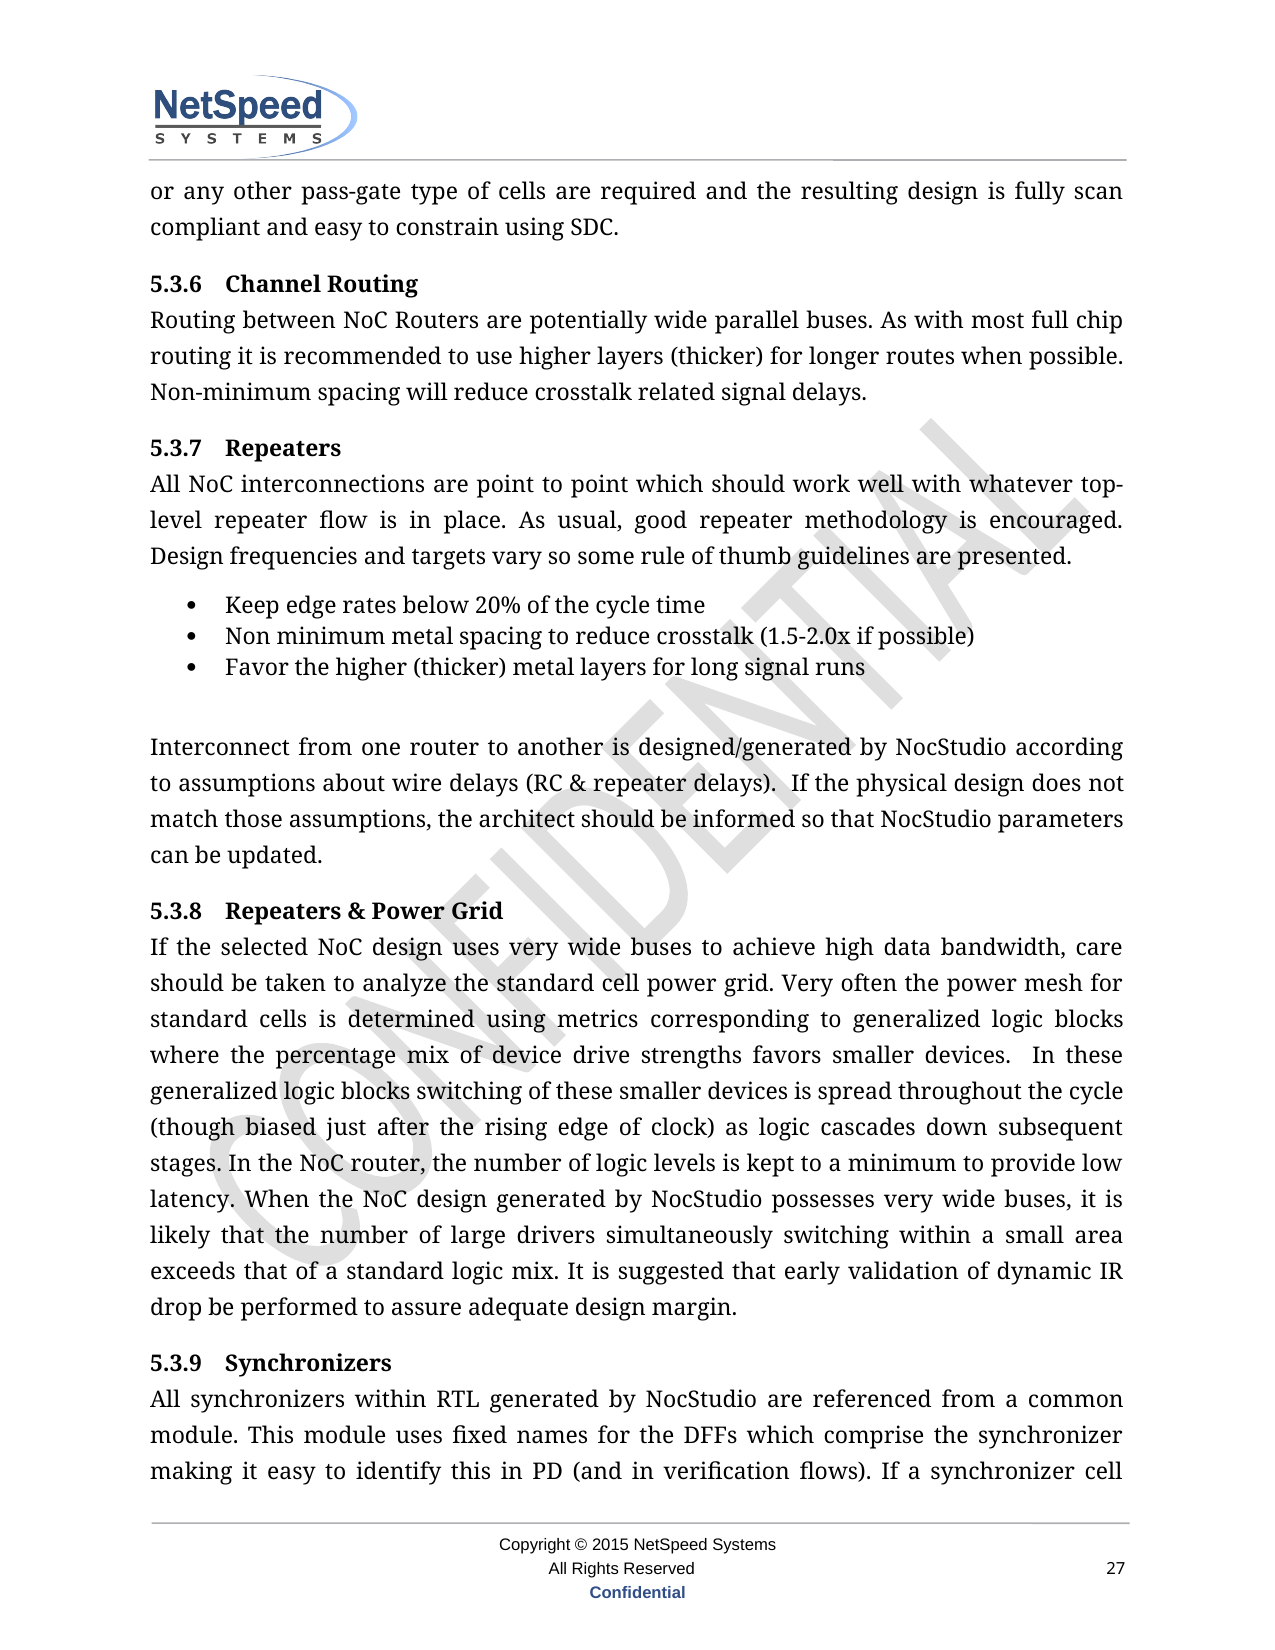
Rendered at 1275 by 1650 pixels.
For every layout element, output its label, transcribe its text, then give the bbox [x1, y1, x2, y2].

text If the selected NoC design uses very wide buses to achieve high data bandwidth, care should be taken to analyze the standard cell power grid. Very often the power mesh for standard cells is determined using metrics corresponding to generalized logic blocks where the percentage mix of device drive strengths favors smaller devices. In these generalized logic blocks switching of these smaller devices is spread throughout the cycle (though biased just after the rising edge of clock) as logic cascades down subsequent stages. In the NoC router, the number of logic levels is kept to a minimum to provide low latency. When the NoC design generated by NocStudio possesses very wide buses, it is likely that the number of large drivers simultaneously switching within a small area exceeds that of a standard logic mix. It is suggested that early validation of dynamic IR drop be performed to assure adequate design margin. [150, 931, 1125, 1322]
subtitle Synchronizers [150, 1347, 1125, 1379]
text All NoC interconnections are point to point which should work well with whatever top-level repeater flow is in place. As usual, good repeater methodology is encouraged. Design frequencies and targets vary so some rule of thumb guidelines are presented. [150, 468, 1125, 571]
picture [150, 75, 358, 159]
list Non minimum metal spacing to reduce crosstalk (1.5-2.0x if possible) [187, 620, 1125, 651]
list Favor the higher (thicker) metal layers for long signal runs [187, 651, 1125, 682]
text Interconnect from one router to another is designed/generated by NocStudio according to assumptions about wire delays (RC & repeater delays). If the physical design does not match those assumptions, the architect should be informed so that NocStudio parameters can be updated. [150, 731, 1125, 870]
subtitle Channel Routing [150, 268, 1125, 299]
text Routing between NoC Routers are potentially wide parallel buses. As with most full chip routing it is recommended to use higher layers (thicker) for longer routes when possible. Non-minimum spacing will reduce crosstalk related signal delays. [150, 304, 1125, 407]
list Keep edge rates below 20% of the cycle time [187, 588, 1125, 620]
subtitle Repeaters [150, 432, 1125, 463]
subtitle Repeaters & Power Grid [150, 895, 1125, 927]
